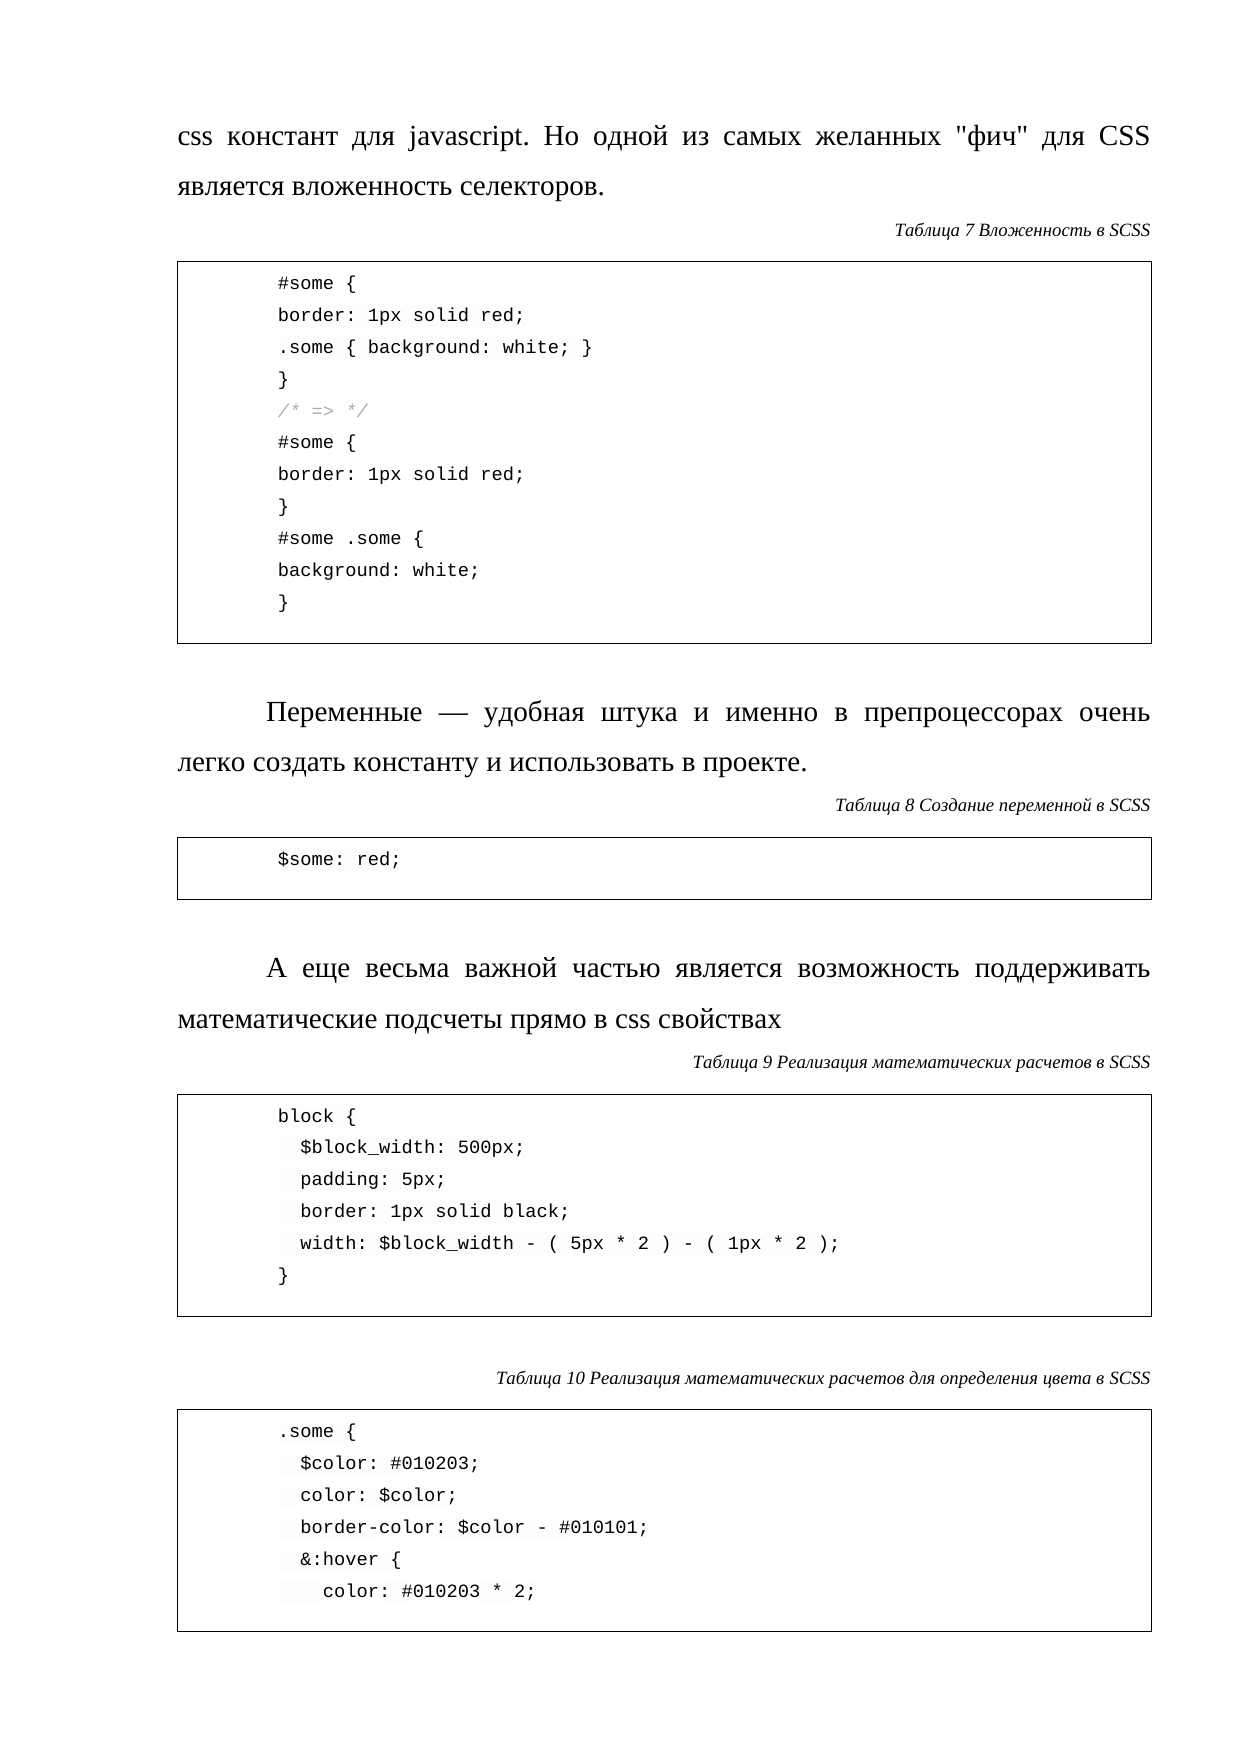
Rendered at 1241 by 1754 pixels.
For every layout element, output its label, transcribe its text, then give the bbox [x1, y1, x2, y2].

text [177, 118, 1152, 202]
table_header block { $block_width: 500px; padding: 5px; border: 1px solid black; width: $block_width - ( 5px * 2 ) - ( 1px * 2 ); } [178, 1095, 1151, 1316]
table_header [178, 1410, 1151, 1631]
table_header #some { border: 1px solid red; .some { background: white; } } /* => */ #some { border: 1px solid red; } #some .some { background: white; } [178, 262, 1151, 642]
text Таблица 9 Реализация математических расчетов в SCSS [177, 1051, 1152, 1073]
text А еще весьма важной частью является возможность поддерживать математические подсчеты прямо в css свойствах [177, 951, 1152, 1034]
text Таблица 8 Создание переменной в SCSS [177, 794, 1152, 816]
text Таблица 7 Вложенность в SCSS [177, 219, 1152, 240]
text Таблица 10 Реализация математических расчетов для определения цвета в SCSS [177, 1367, 1152, 1388]
text Переменные ― удобная штука и именно в препроцессорах очень легко создать константу и использовать в проекте. [177, 694, 1152, 778]
table_header $some: red; [178, 838, 1151, 899]
